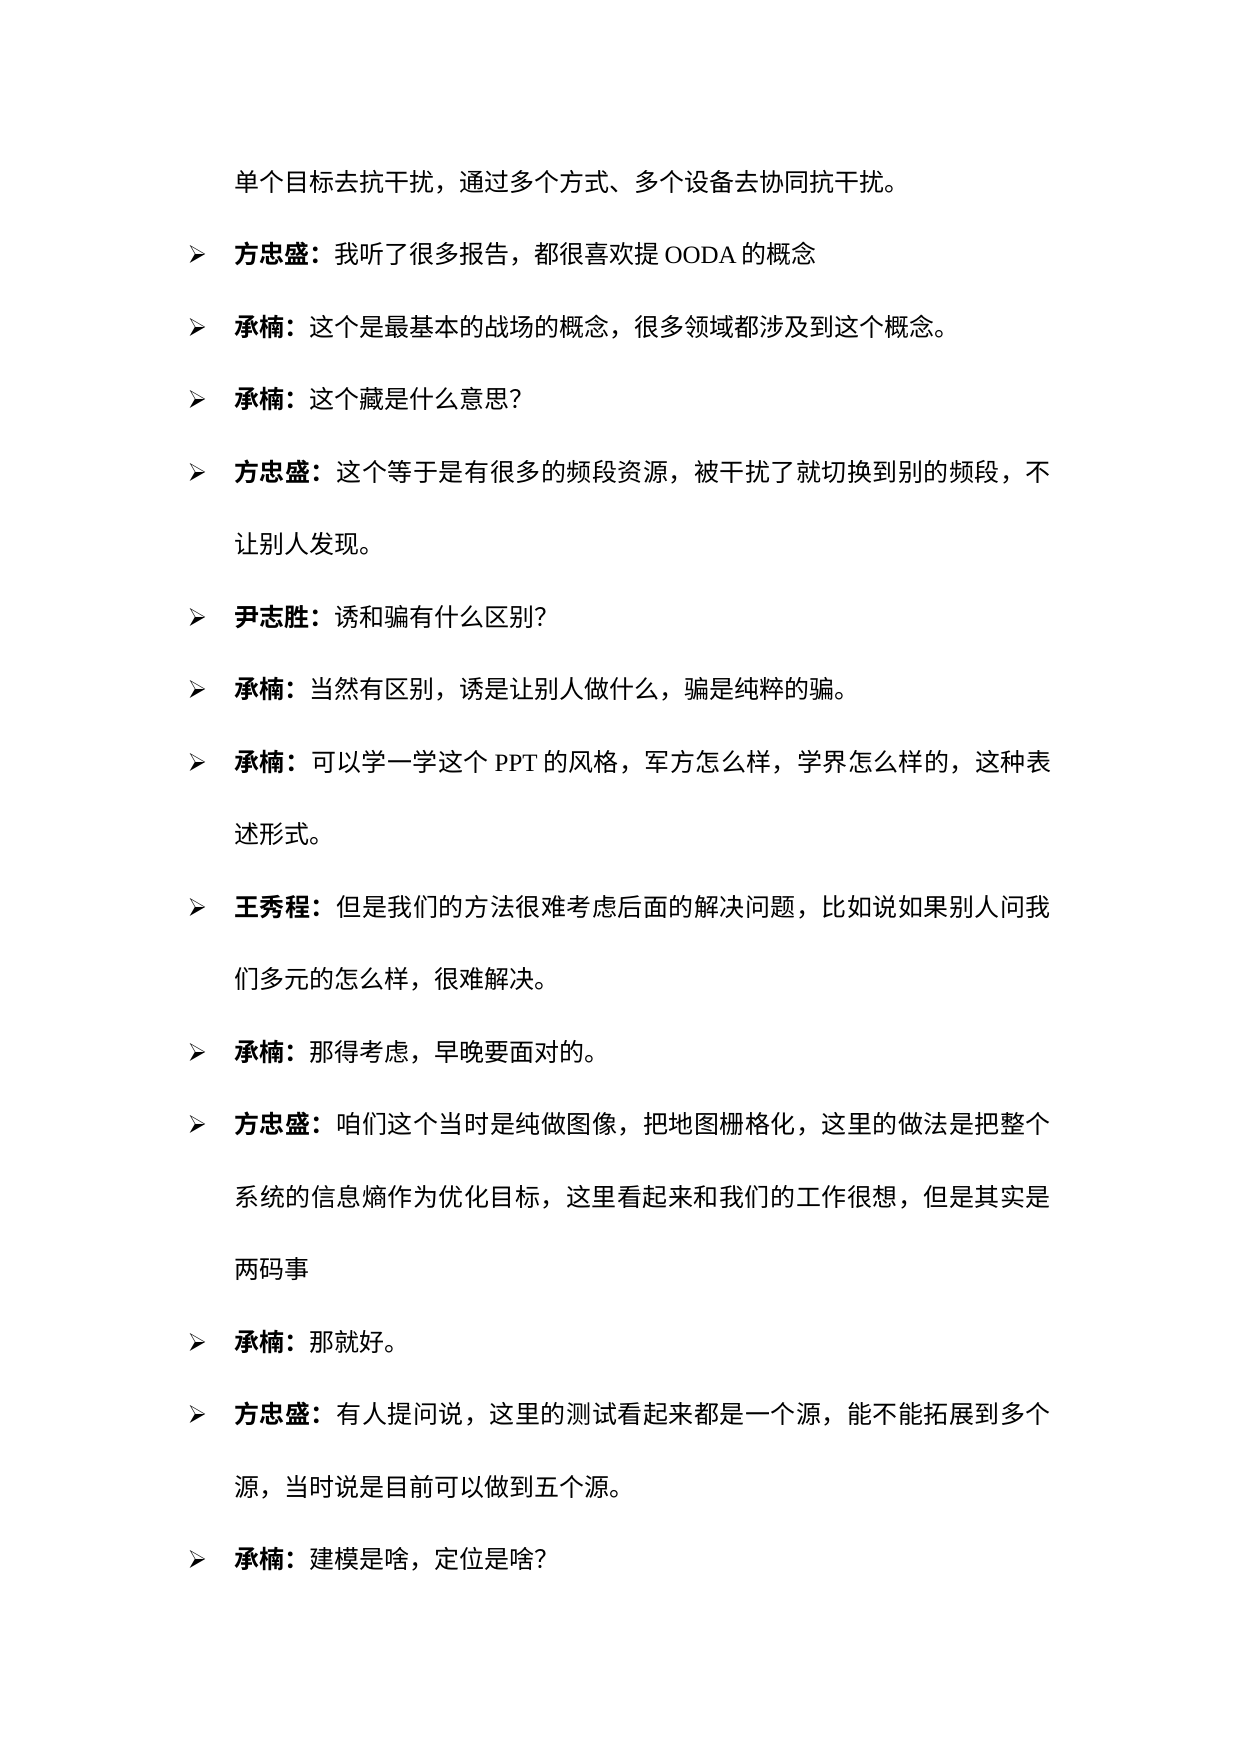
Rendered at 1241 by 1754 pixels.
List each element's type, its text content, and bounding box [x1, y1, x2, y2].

list 王秀程：但是我们的方法很难考虑后面的解决问题，比如说如果别人问我们多元的怎么样，很难解决。 [187, 887, 1053, 996]
list 方忠盛：这个等于是有很多的频段资源，被干扰了就切换到别的频段，不让别人发现。 [187, 452, 1053, 561]
list 承楠：那得考虑，早晚要面对的。 [187, 1032, 1053, 1068]
list 承楠：建模是啥，定位是啥？ [187, 1539, 1053, 1576]
list 承楠：这个是最基本的战场的概念，很多领域都涉及到这个概念。 [187, 307, 1053, 343]
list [187, 162, 1053, 198]
list 承楠：这个藏是什么意思？ [187, 379, 1053, 416]
list 承楠：当然有区别，诱是让别人做什么，骗是纯粹的骗。 [187, 669, 1053, 706]
list 方忠盛：我听了很多报告，都很喜欢提OODA的概念 [187, 234, 1053, 271]
list 方忠盛：咱们这个当时是纯做图像，把地图栅格化，这里的做法是把整个系统的信息熵作为优化目标，这里看起来和我们的工作很想，但是其实是两码事 [187, 1104, 1053, 1286]
list 承楠：可以学一学这个PPT的风格，军方怎么样，学界怎么样的，这种表述形式。 [187, 742, 1053, 851]
list 尹志胜：诱和骗有什么区别？ [187, 597, 1053, 633]
list 承楠：那就好。 [187, 1322, 1053, 1358]
list 方忠盛：有人提问说，这里的测试看起来都是一个源，能不能拓展到多个源，当时说是目前可以做到五个源。 [187, 1394, 1053, 1503]
